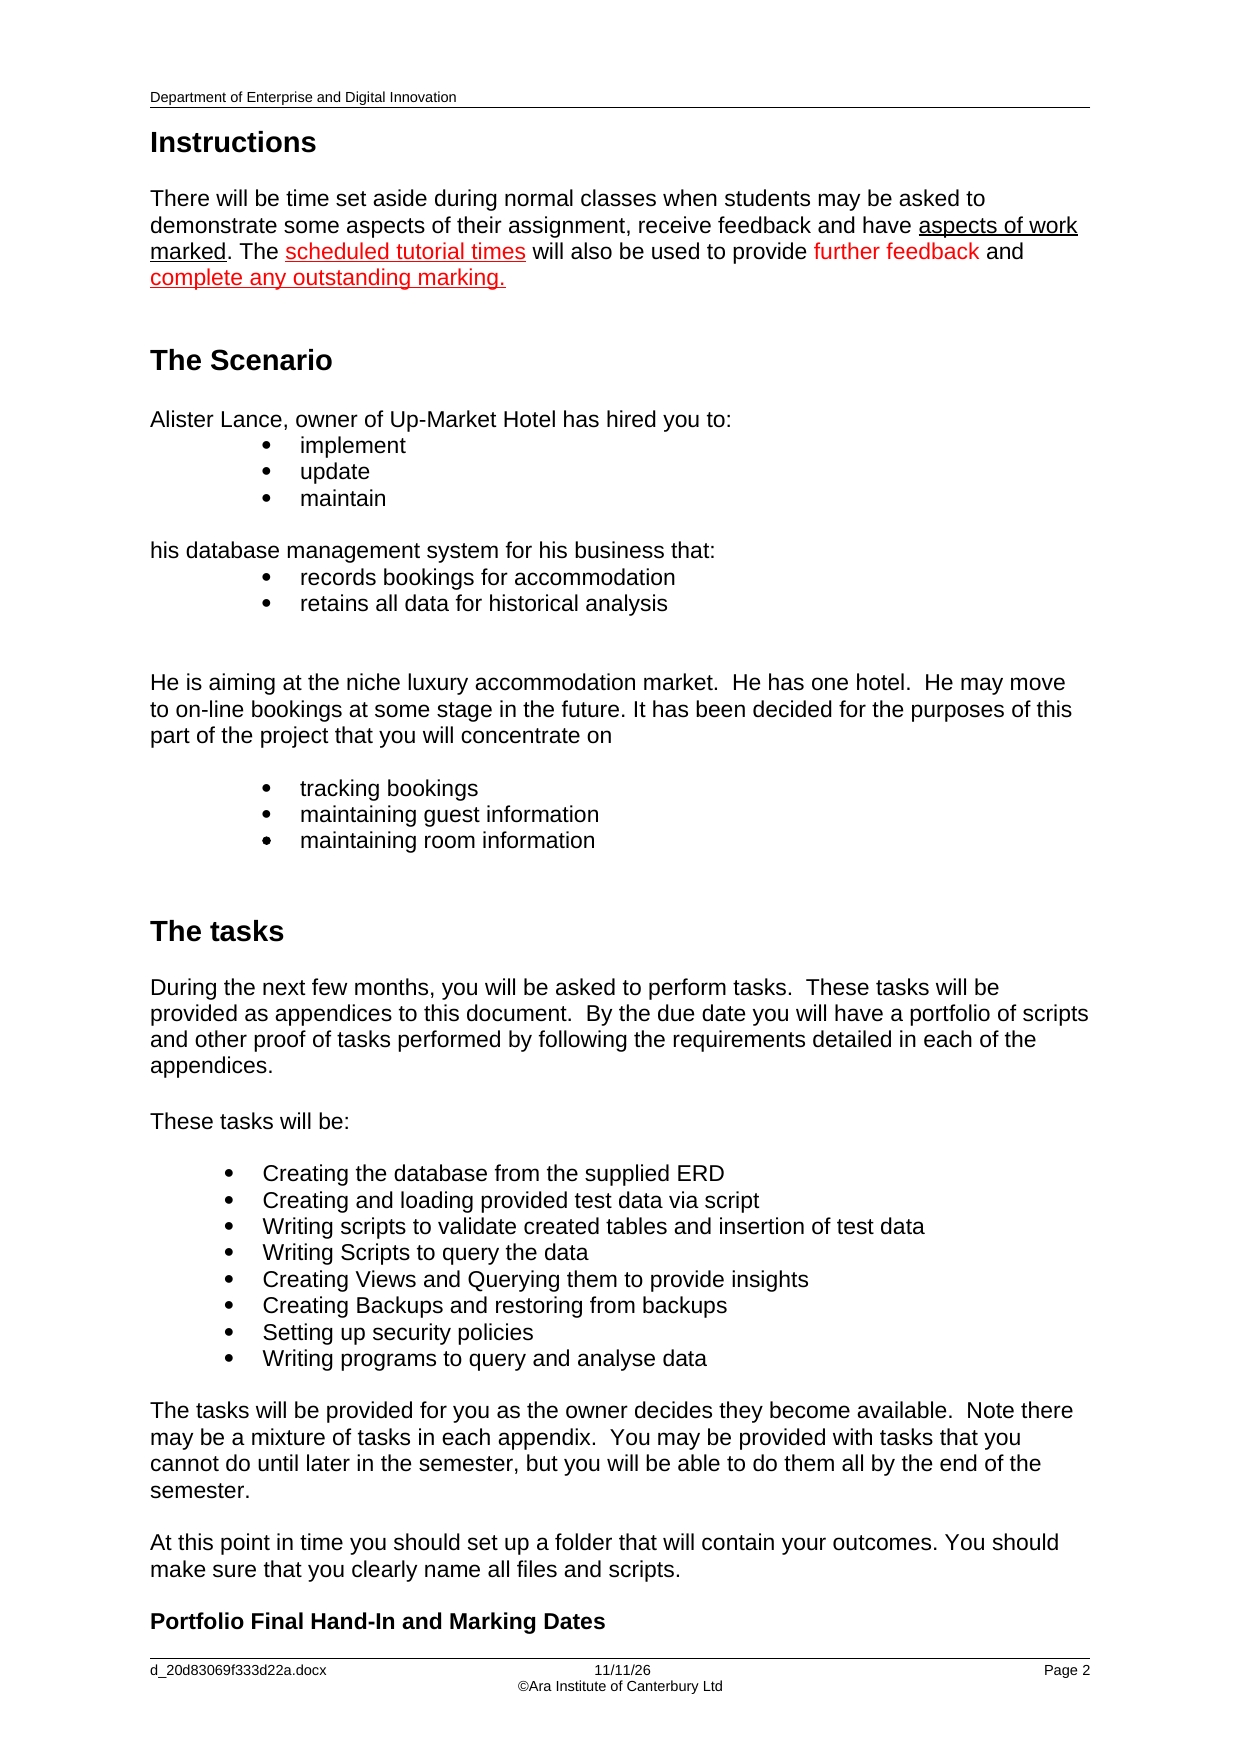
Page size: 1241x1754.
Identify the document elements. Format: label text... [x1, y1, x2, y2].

list Creating and loading provided test data via script [225, 1187, 1090, 1213]
text Portfolio Final Hand-In and Marking Dates [150, 1608, 1090, 1635]
list Creating Views and Querying them to provide insights [225, 1266, 1090, 1292]
list Writing programs to query and analyse data [225, 1345, 1090, 1371]
text The tasks [150, 913, 1090, 947]
text The Scenario [150, 343, 1090, 406]
list records bookings for accommodation [262, 564, 1090, 590]
list tracking bookings [262, 774, 1090, 801]
list update [262, 458, 1090, 485]
text These tasks will be: [150, 1108, 1090, 1134]
list Setting up security policies [225, 1318, 1090, 1345]
text There will be time set aside during normal classes when students may be asked to demonstrate some aspects of their assignment, receive feedback and have aspects of work marked. The scheduled tutorial times will also be used to provide further feedback and complete any outstanding marking. [150, 185, 1090, 291]
text The tasks will be provided for you as the owner decides they become available. Note there may be a mixture of tasks in each appendix. You may be provided with tasks that you cannot do until later in the semester, but you will be able to do them all by the end of the semester. [150, 1397, 1090, 1503]
list Writing scripts to validate created tables and insertion of test data [225, 1213, 1090, 1239]
text He is aiming at the niche luxury accommodation market. He has one hotel. He may move to on-line bookings at some stage in the future. It has been decided for the purposes of this part of the project that you will concentrate on [150, 669, 1090, 748]
list implement [262, 432, 1090, 458]
text Alister Lance, owner of Up-Market Hotel has hired you to: [150, 406, 1090, 432]
text his database management system for his business that: [150, 537, 1090, 564]
text At this point in time you should set up a folder that will contain your outcomes. You should make sure that you clearly name all files and scripts. [150, 1529, 1090, 1582]
list Creating Backups and restoring from backups [225, 1292, 1090, 1318]
list maintaining room information [262, 827, 1090, 854]
text During the next few months, you will be asked to perform tasks. These tasks will be provided as appendices to this document. By the due date you will have a portfolio of scripts and other proof of tasks performed by following the requirements detailed in each of the appendices. [150, 973, 1090, 1079]
text Instructions [150, 125, 1090, 159]
list Writing Scripts to query the data [225, 1239, 1090, 1266]
list Creating the database from the supplied ERD [225, 1160, 1090, 1187]
list retains all data for historical analysis [262, 590, 1090, 616]
list maintaining guest information [262, 801, 1090, 827]
list maintain [262, 485, 1090, 511]
